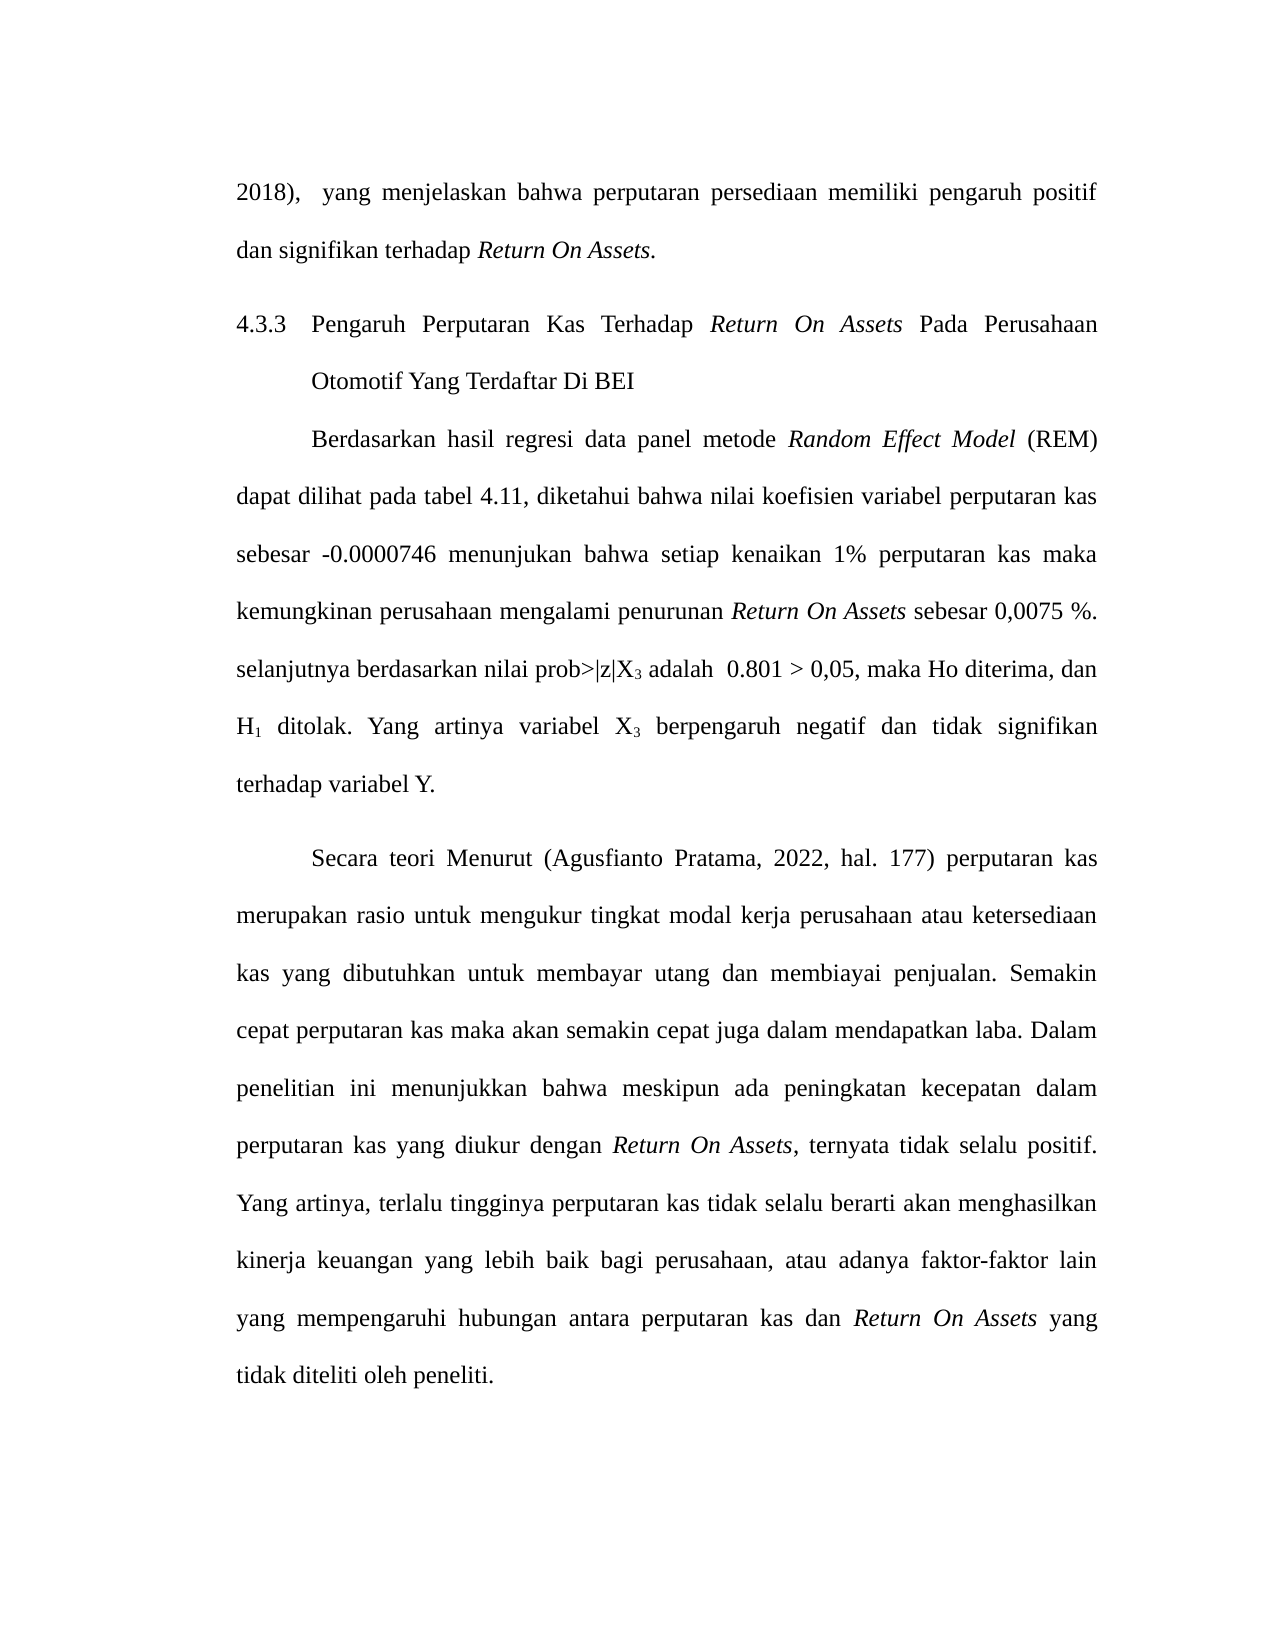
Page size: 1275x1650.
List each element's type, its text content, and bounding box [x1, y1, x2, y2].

text Secara teori Menurut (Agusfianto Pratama, 2022, hal. 177) perputaran kas merupakan rasio untuk mengukur tingkat modal kerja perusahaan atau ketersediaan kas yang dibutuhkan untuk membayar utang dan membiayai penjualan. Semakin cepat perputaran kas maka akan semakin cepat juga dalam mendapatkan laba. Dalam penelitian ini menunjukkan bahwa meskipun ada peningkatan kecepatan dalam perputaran kas yang diukur dengan Return On Assets, ternyata tidak selalu positif. Yang artinya, terlalu tingginya perputaran kas tidak selalu berarti akan menghasilkan kinerja keuangan yang lebih baik bagi perusahaan, atau adanya faktor-faktor lain yang mempengaruhi hubungan antara perputaran kas dan Return On Assets yang tidak diteliti oleh peneliti. [236, 843, 1098, 1389]
subtitle Pengaruh Perputaran Kas Terhadap Return On Assets Pada Perusahaan Otomotif Yang Terdaftar Di BEI [236, 309, 1098, 395]
text Berdasarkan hasil regresi data panel metode Random Effect Model (REM) dapat dilihat pada tabel 4.11, diketahui bahwa nilai koefisien variabel perputaran kas sebesar -0.0000746 menunjukan bahwa setiap kenaikan 1% perputaran kas maka kemungkinan perusahaan mengalami penurunan Return On Assets sebesar 0,0075 %. selanjutnya berdasarkan nilai prob>|z|X3 adalah 0.801 > 0,05, maka Ho diterima, dan H1 ditolak. Yang artinya variabel X3 berpengaruh negatif dan tidak signifikan terhadap variabel Y. [236, 424, 1098, 798]
